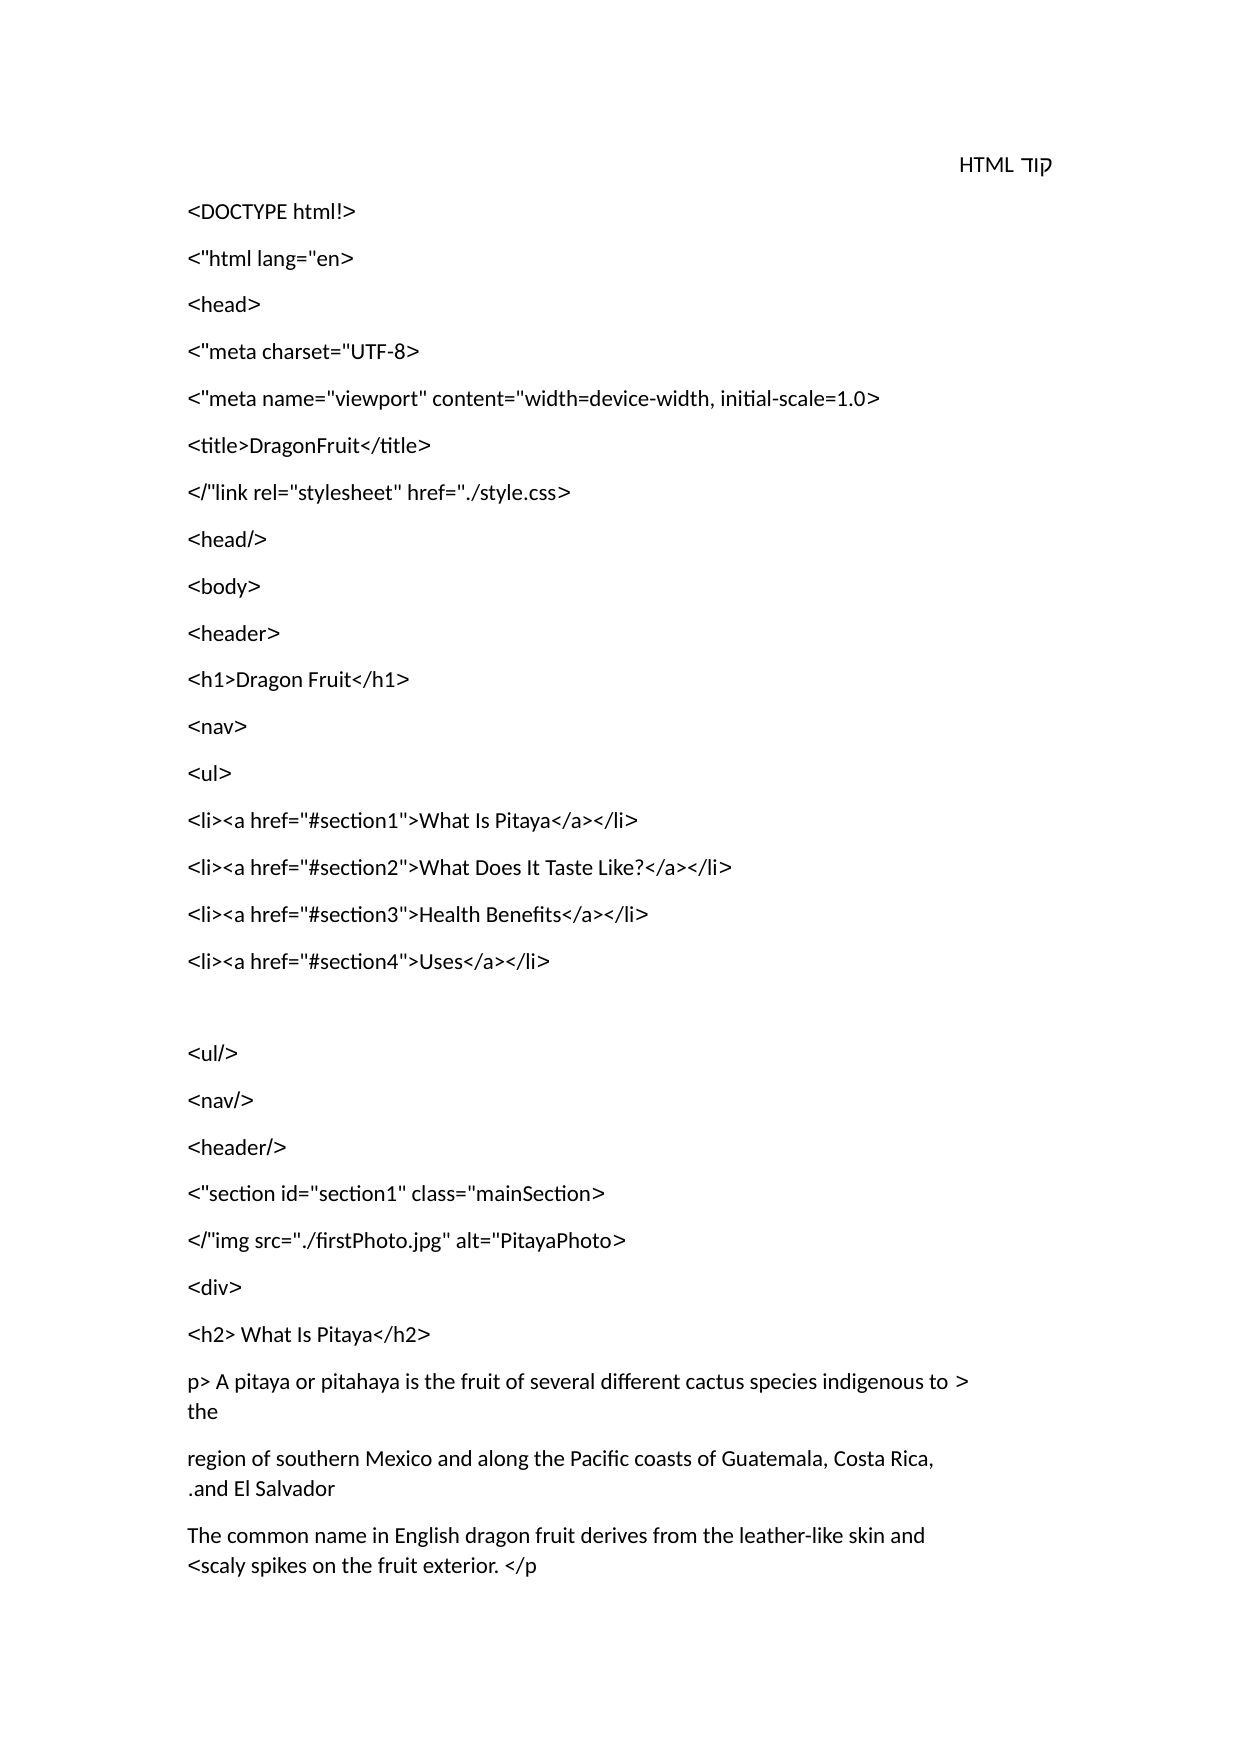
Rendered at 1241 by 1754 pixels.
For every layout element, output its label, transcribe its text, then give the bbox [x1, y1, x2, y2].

text <!DOCTYPE html> [187, 197, 1053, 225]
text קוד HTML [187, 150, 1053, 178]
text <meta name="viewport" content="width=device-width, initial-scale=1.0"> [187, 384, 1053, 412]
text <section id="section1" class="mainSection"> [187, 1179, 1053, 1207]
text </header> [187, 1133, 1053, 1161]
text <title>DragonFruit</title> [187, 431, 1053, 459]
text <li><a href="#section3">Health Benefits</a></li> [187, 900, 1053, 928]
text region of southern Mexico and along the Pacific coasts of Guatemala, Costa Rica, and El Salvador. [187, 1444, 1053, 1502]
text <header> [187, 619, 1053, 647]
text <h2> What Is Pitaya</h2> [187, 1320, 1053, 1348]
text <nav> [187, 712, 1053, 741]
text </ul> [187, 1039, 1053, 1067]
text <h1>Dragon Fruit</h1> [187, 666, 1053, 694]
text The common name in English dragon fruit derives from the leather-like skin and scaly spikes on the fruit exterior. </p> [187, 1521, 1053, 1579]
text <html lang="en"> [187, 244, 1053, 272]
text <li><a href="#section1">What Is Pitaya</a></li> [187, 806, 1053, 834]
text </nav> [187, 1086, 1053, 1114]
text <link rel="stylesheet" href="./style.css"/> [187, 478, 1053, 506]
text <ul> [187, 759, 1053, 787]
text <body> [187, 572, 1053, 600]
text <div> [187, 1273, 1053, 1301]
text <img src="./firstPhoto.jpg" alt="PitayaPhoto"/> [187, 1226, 1053, 1254]
text <li><a href="#section4">Uses</a></li> [187, 947, 1053, 975]
text </head> [187, 525, 1053, 553]
text <p> A pitaya or pitahaya is the fruit of several different cactus species indigenous to the [187, 1367, 1053, 1425]
text <li><a href="#section2">What Does It Taste Like?</a></li> [187, 853, 1053, 881]
text <meta charset="UTF-8"> [187, 337, 1053, 366]
text <head> [187, 291, 1053, 319]
